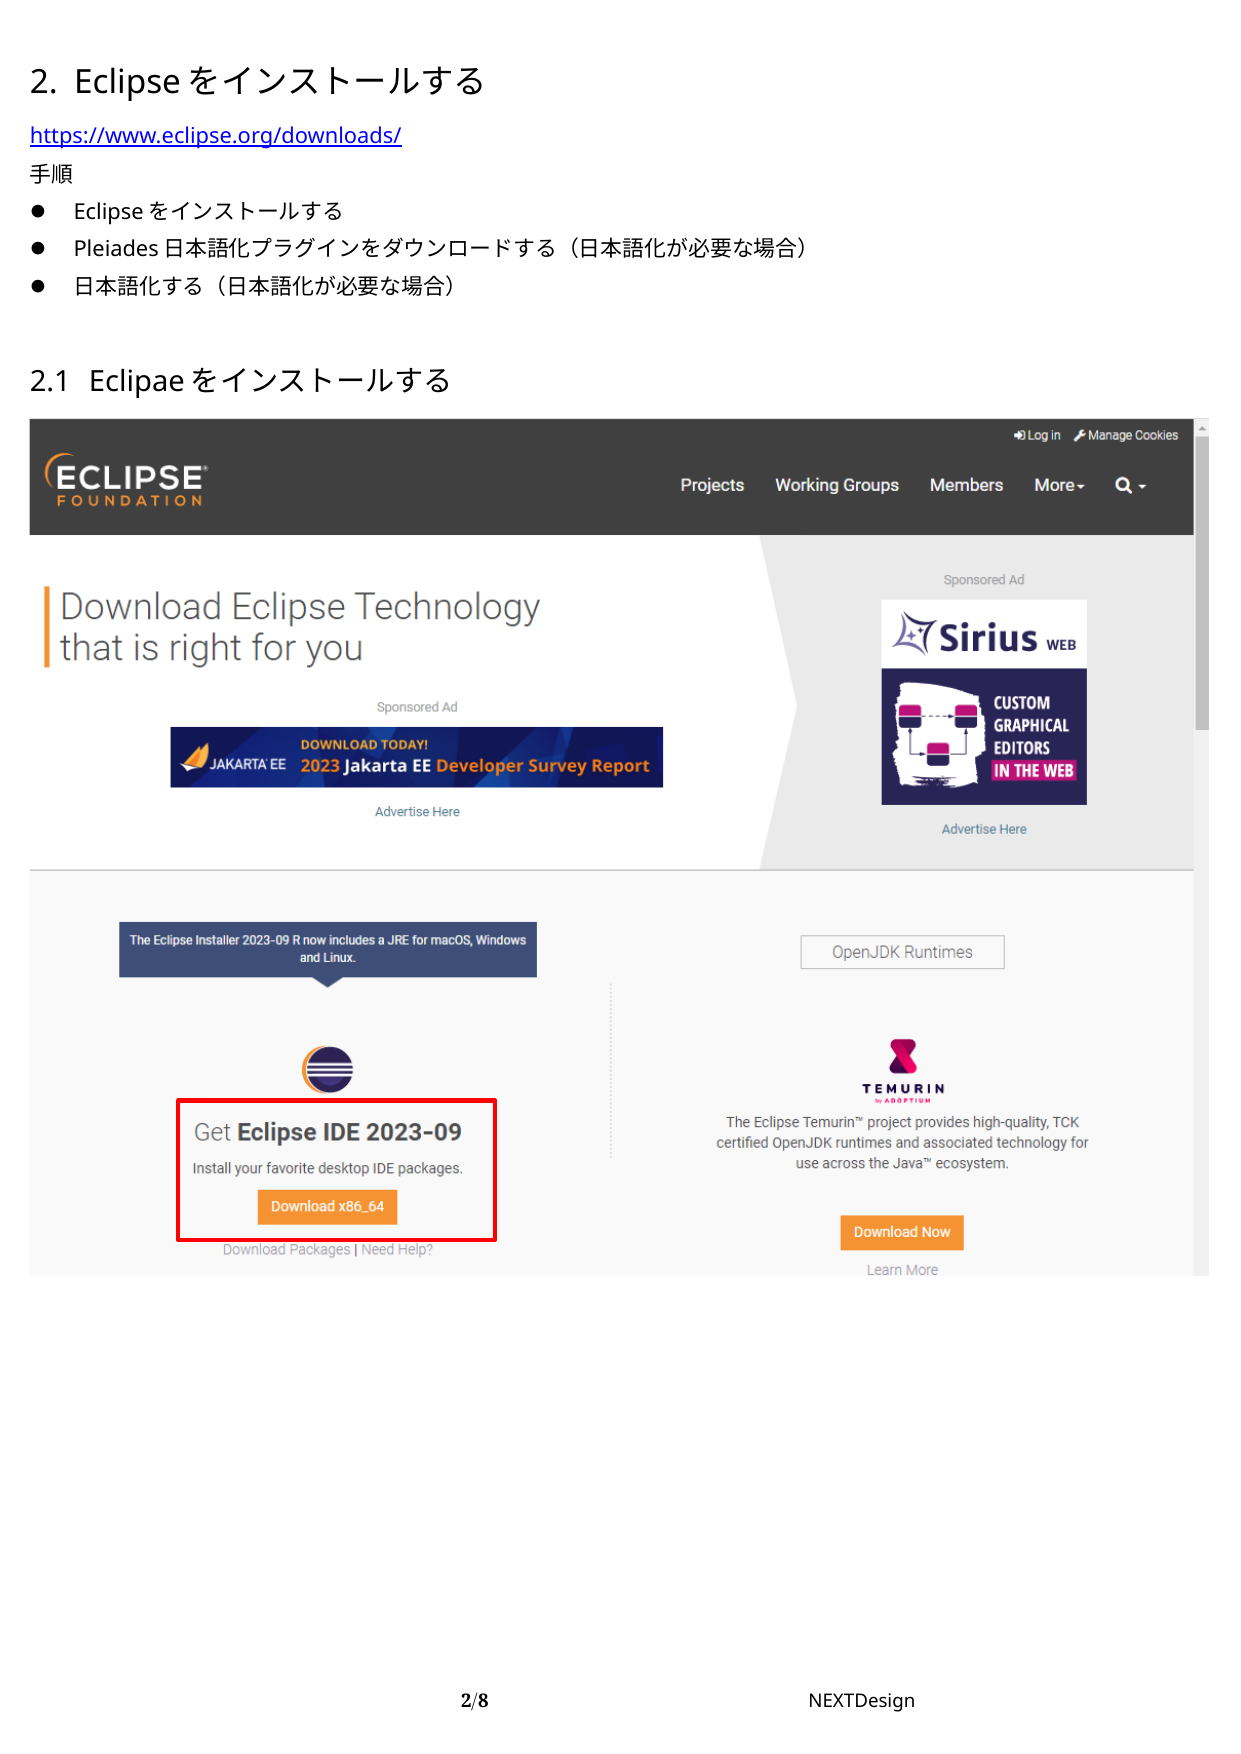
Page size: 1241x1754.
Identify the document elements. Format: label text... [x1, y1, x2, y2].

list Pleiades日本語化プラグインをダウンロードする（日本語化が必要な場合） [29, 229, 1211, 266]
subtitle Eclipseをインストールする [29, 41, 1211, 116]
text https://www.eclipse.org/downloads/ [29, 116, 1211, 154]
subtitle Eclipaeをインストールする [29, 341, 1211, 416]
text 手順 [29, 154, 1211, 191]
picture [29, 416, 1209, 1276]
list Eclipseをインストールする [29, 191, 1211, 229]
list 日本語化する（日本語化が必要な場合） [29, 266, 1211, 304]
